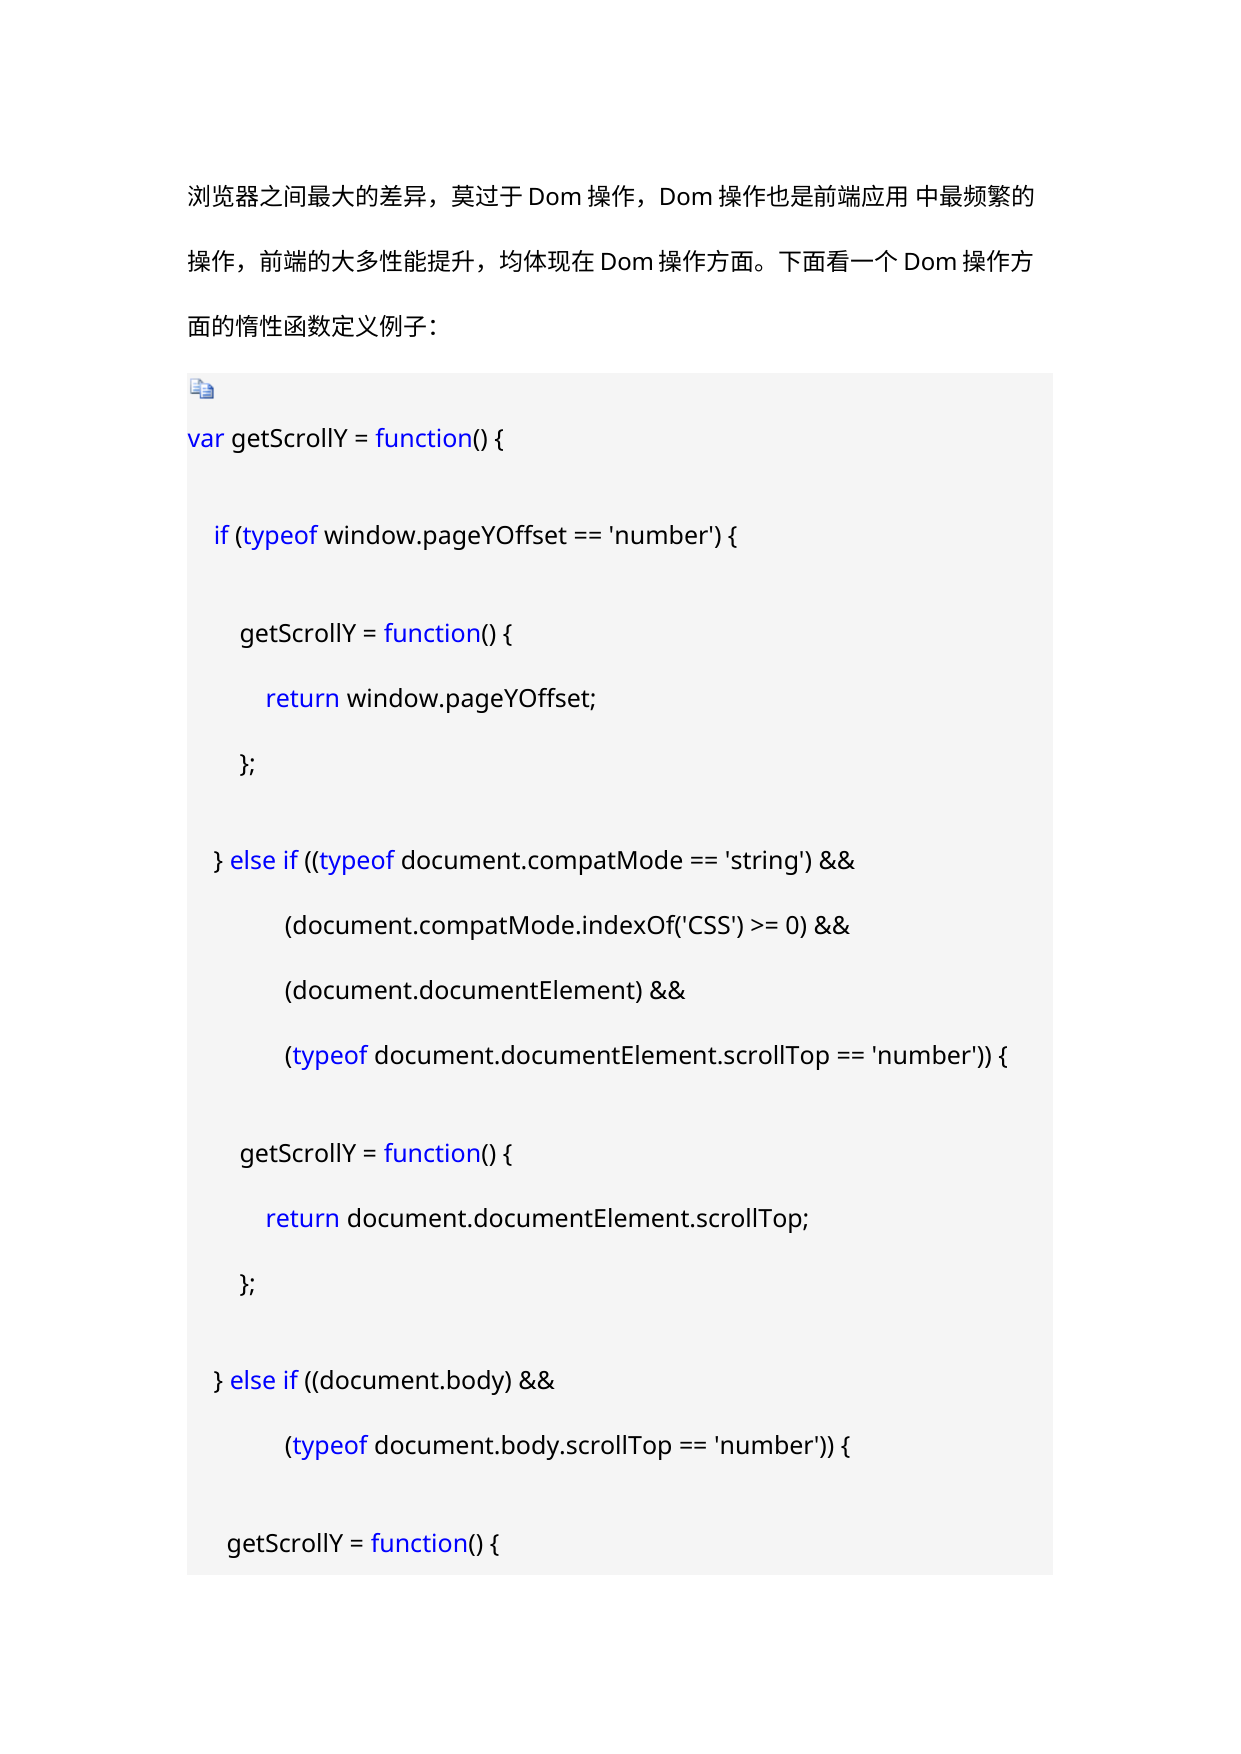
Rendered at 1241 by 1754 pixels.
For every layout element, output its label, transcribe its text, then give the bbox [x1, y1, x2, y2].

text (typeof document.body.scrollTop == 'number')) { [187, 1413, 1053, 1478]
text }; [187, 1250, 1053, 1315]
text return window.pageYOffset; [187, 665, 1053, 730]
text (typeof document.documentElement.scrollTop == 'number')) { [187, 1023, 1053, 1088]
text getScrollY = function() { [187, 1510, 1053, 1575]
text (document.compatMode.indexOf('CSS') >= 0) && [187, 893, 1053, 958]
text } else if ((document.body) && [187, 1348, 1053, 1413]
text 浏览器之间最大的差异，莫过于Dom操作，Dom操作也是前端应用 中最频繁的操作，前端的大多性能提升，均体现在Dom操作方面。下面看一个Dom操作方面的惰性函数定义例子： [187, 162, 1053, 357]
text (document.documentElement) && [187, 958, 1053, 1023]
text getScrollY = function() { [187, 1120, 1053, 1185]
text getScrollY = function() { [187, 600, 1053, 665]
text var getScrollY = function() { [187, 405, 1053, 470]
text } else if ((typeof document.compatMode == 'string') && [187, 828, 1053, 893]
text return document.documentElement.scrollTop; [187, 1185, 1053, 1250]
picture [187, 372, 219, 404]
text if (typeof window.pageYOffset == 'number') { [187, 503, 1053, 568]
text }; [187, 730, 1053, 795]
